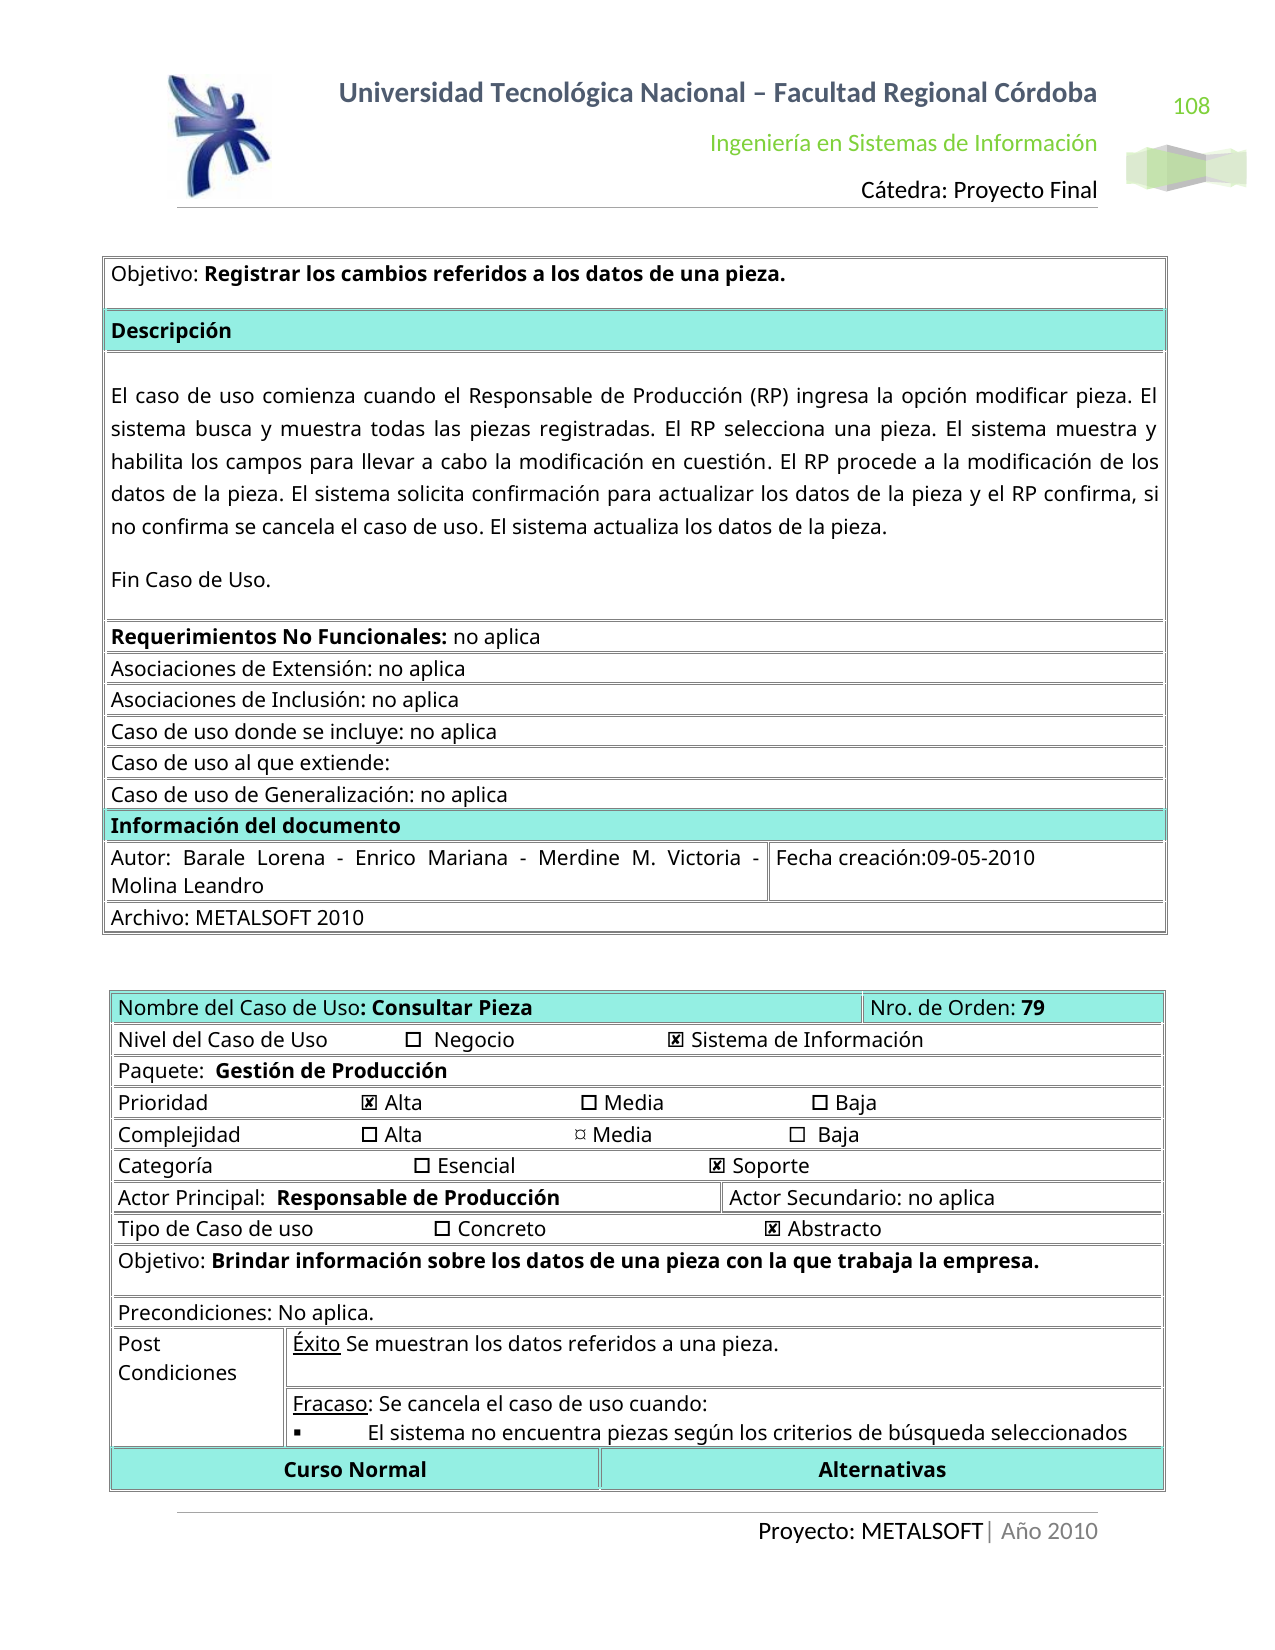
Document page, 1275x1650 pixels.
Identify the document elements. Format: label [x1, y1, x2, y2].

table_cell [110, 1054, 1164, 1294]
picture [167, 74, 272, 199]
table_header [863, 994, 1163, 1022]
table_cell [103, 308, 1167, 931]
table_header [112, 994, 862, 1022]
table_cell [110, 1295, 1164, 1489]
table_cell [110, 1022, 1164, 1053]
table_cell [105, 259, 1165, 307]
